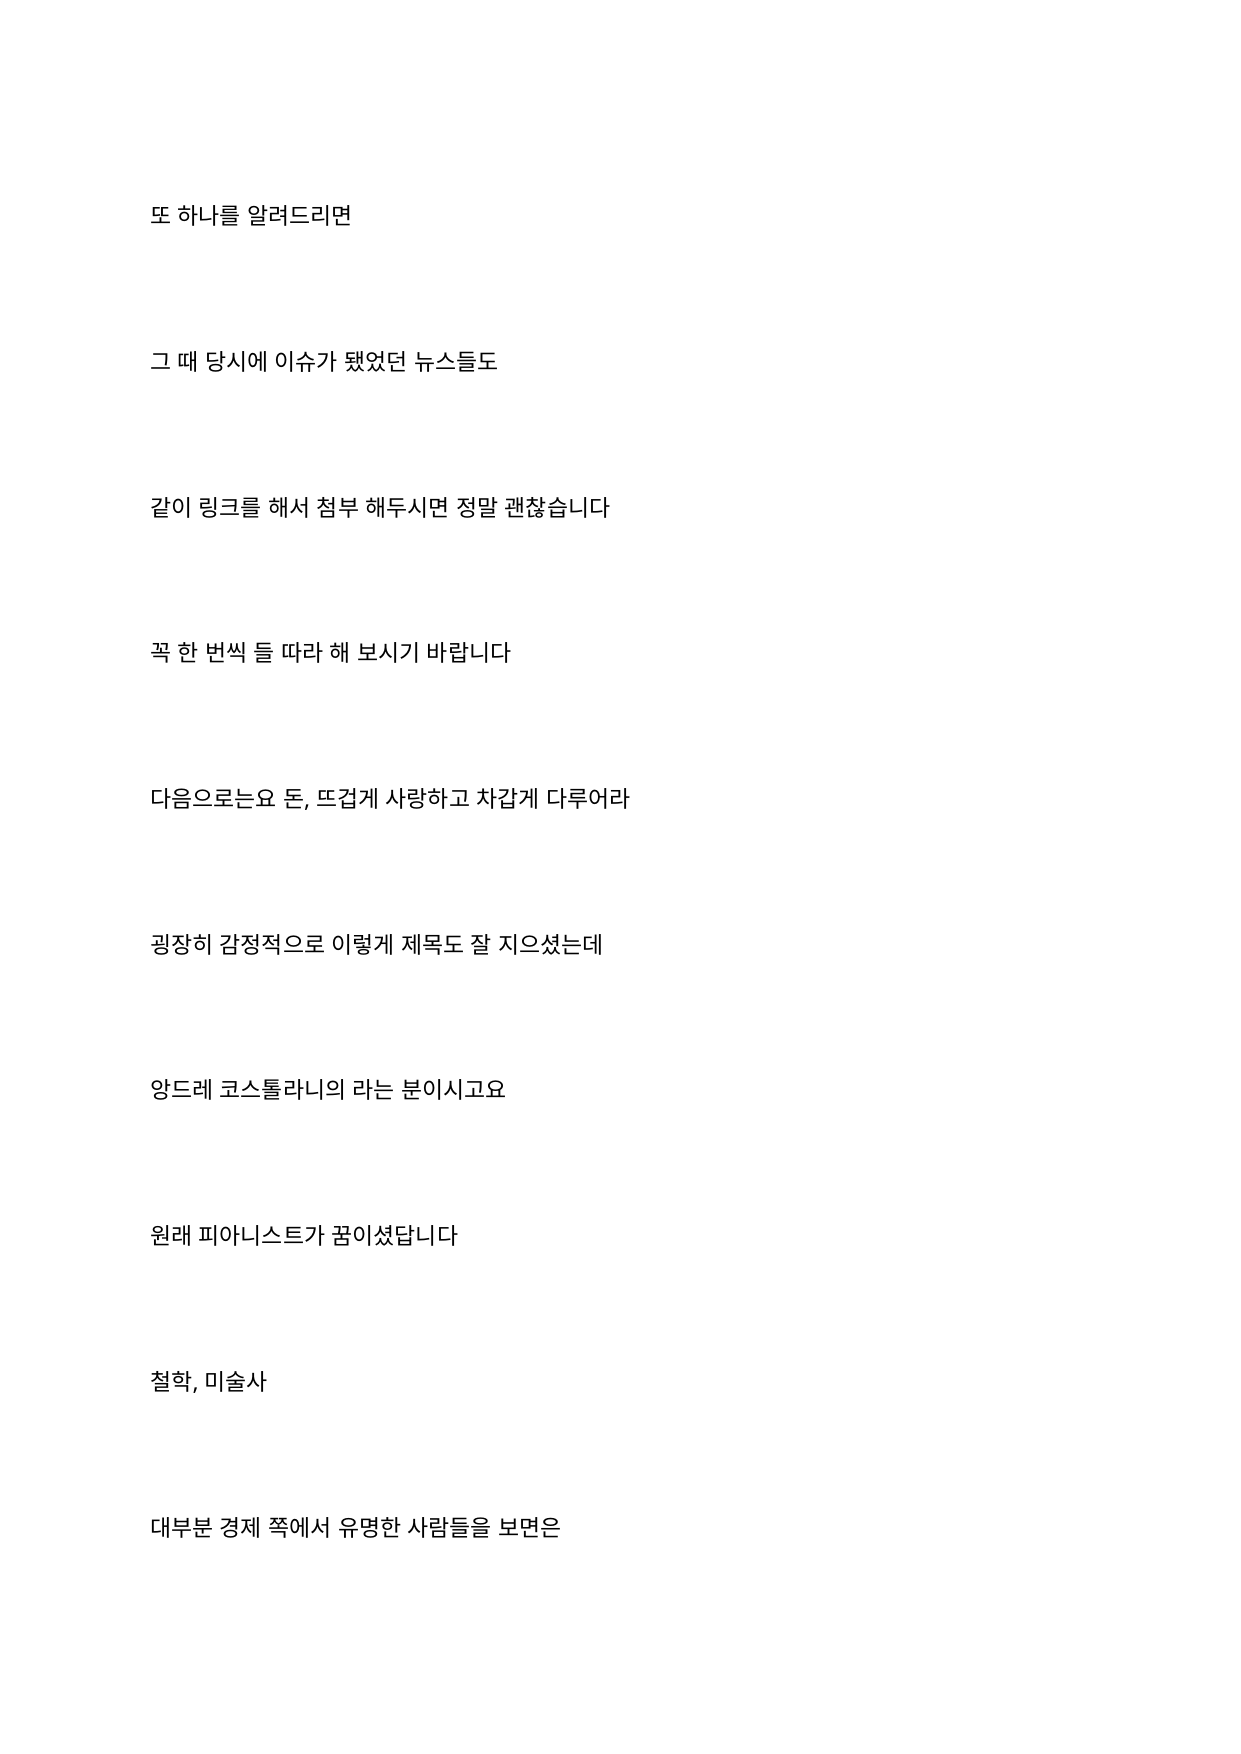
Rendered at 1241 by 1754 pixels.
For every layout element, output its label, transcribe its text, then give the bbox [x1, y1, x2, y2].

text 같이 링크를 해서 첨부 해두시면 정말 괜찮습니다 [150, 489, 1090, 523]
text 그 때 당시에 이슈가 됐었던 뉴스들도 [150, 344, 1090, 377]
text 다음으로는요 돈, 뜨겁게 사랑하고 차갑게 다루어라 [150, 781, 1090, 814]
text 철학, 미술사 [150, 1364, 1090, 1397]
text 꼭 한 번씩 들 따라 해 보시기 바랍니다 [150, 635, 1090, 668]
text 또 하나를 알려드리면 [150, 198, 1090, 231]
text 굉장히 감정적으로 이렇게 제목도 잘 지으셨는데 [150, 927, 1090, 960]
text 대부분 경제 쪽에서 유명한 사람들을 보면은 [150, 1510, 1090, 1543]
text 앙드레 코스톨라니의 라는 분이시고요 [150, 1072, 1090, 1106]
text 원래 피아니스트가 꿈이셨답니다 [150, 1218, 1090, 1251]
